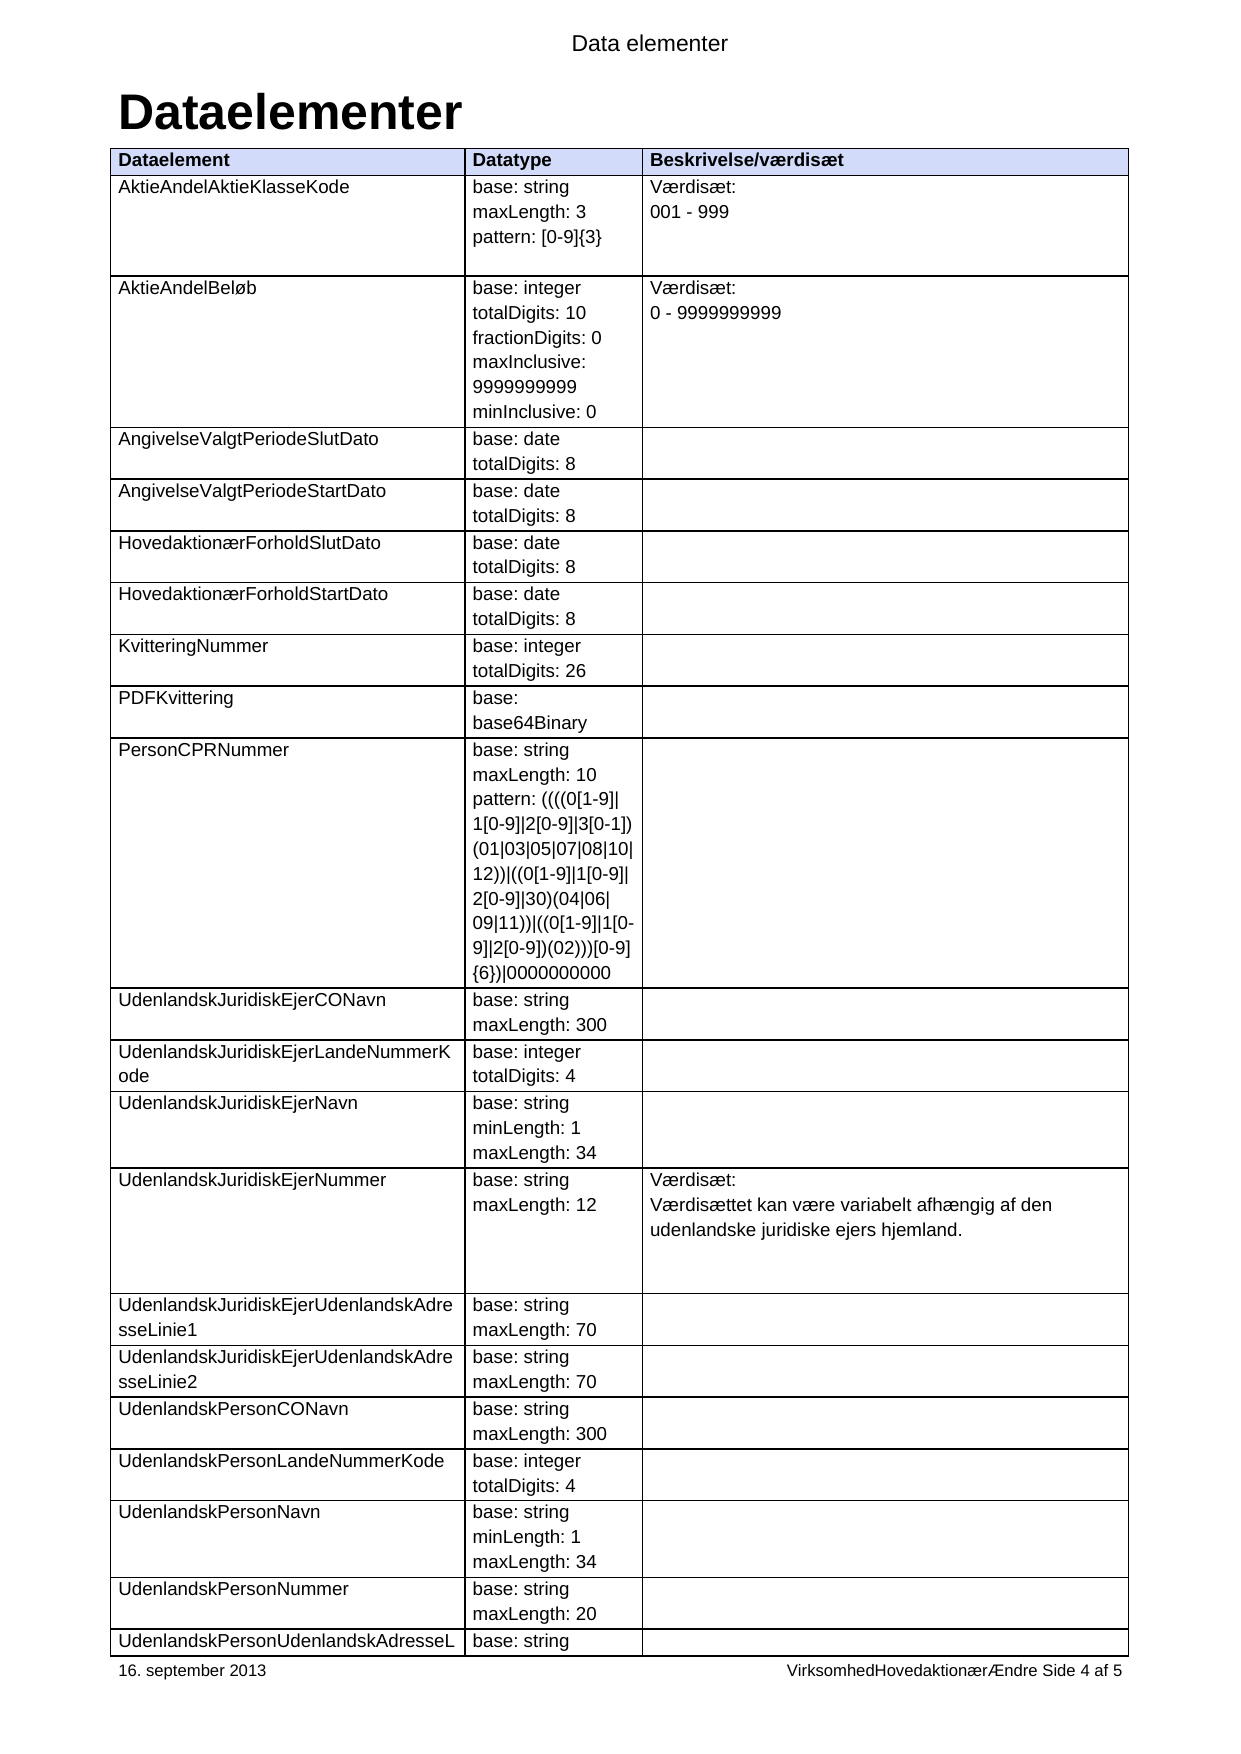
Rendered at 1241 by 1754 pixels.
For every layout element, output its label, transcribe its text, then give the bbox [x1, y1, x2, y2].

table_cell base: string minLength: 1 maxLength: 34 [466, 1501, 642, 1576]
table_cell [643, 1501, 1128, 1576]
table_cell AngivelseValgtPeriodeStartDato [111, 480, 464, 530]
table_cell [643, 739, 1128, 987]
table_cell HovedaktionærForholdSlutDato [111, 532, 464, 582]
table_cell UdenlandskPersonNummer [111, 1578, 464, 1628]
table_cell [643, 1346, 1128, 1396]
table_cell [643, 1092, 1128, 1167]
table_cell KvitteringNummer [111, 635, 464, 685]
table_cell HovedaktionærForholdStartDato [111, 583, 464, 633]
table_cell [643, 428, 1128, 478]
table_cell base: integer totalDigits: 4 [466, 1450, 642, 1500]
table_cell UdenlandskPersonNavn [111, 1501, 464, 1576]
table_cell [643, 1398, 1128, 1448]
table_cell [643, 480, 1128, 530]
table_cell base: string maxLength: 12 [466, 1169, 642, 1293]
table_cell base: string maxLength: 300 [466, 1398, 642, 1448]
table_cell base: string maxLength: 20 [466, 1578, 642, 1628]
table_cell [643, 989, 1128, 1039]
table_cell base: string maxLength: 3 pattern: [0-9]{3} [466, 176, 642, 275]
table_cell Værdisæt: Værdisættet kan være variabelt afhængig af den udenlandske juridiske ejers hjemland. [643, 1169, 1128, 1293]
table_cell UdenlandskJuridiskEjerUdenlandskAdresseLinie1 [111, 1294, 464, 1344]
table_cell AktieAndelBeløb [111, 277, 464, 426]
table_cell [643, 1578, 1128, 1628]
table_cell base: integer totalDigits: 26 [466, 635, 642, 685]
table_cell Værdisæt: 001 - 999 [643, 176, 1128, 275]
table_cell base: base64Binary [466, 687, 642, 737]
table_cell [643, 687, 1128, 737]
table_cell [643, 532, 1128, 582]
table_cell [643, 1041, 1128, 1091]
table_cell base: string maxLength: 300 [466, 989, 642, 1039]
table_cell base: integer totalDigits: 10 fractionDigits: 0 maxInclusive: 9999999999 minInclusive: 0 [466, 277, 642, 426]
table_cell base: date totalDigits: 8 [466, 428, 642, 478]
table_cell UdenlandskJuridiskEjerCONavn [111, 989, 464, 1039]
table_cell Værdisæt: 0 - 9999999999 [643, 277, 1128, 426]
table_cell base: integer totalDigits: 4 [466, 1041, 642, 1091]
table_header Datatype [466, 149, 642, 175]
table_cell [643, 1294, 1128, 1344]
table_cell UdenlandskJuridiskEjerUdenlandskAdresseLinie2 [111, 1346, 464, 1396]
table_cell UdenlandskPersonLandeNummerKode [111, 1450, 464, 1500]
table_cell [466, 1630, 642, 1655]
text Dataelementer [118, 82, 1181, 140]
table_cell [643, 583, 1128, 633]
table_cell [643, 1630, 1128, 1655]
table_cell UdenlandskJuridiskEjerLandeNummerKode [111, 1041, 464, 1091]
table_header Beskrivelse/værdisæt [643, 149, 1128, 175]
table_header Dataelement [111, 149, 464, 175]
table_cell AktieAndelAktieKlasseKode [111, 176, 464, 275]
table_cell base: string maxLength: 70 [466, 1346, 642, 1396]
table_cell [643, 1450, 1128, 1500]
table_cell PersonCPRNummer [111, 739, 464, 987]
table_cell base: string maxLength: 70 [466, 1294, 642, 1344]
table_cell base: string minLength: 1 maxLength: 34 [466, 1092, 642, 1167]
table_cell base: date totalDigits: 8 [466, 532, 642, 582]
table_cell [643, 635, 1128, 685]
table_cell PDFKvittering [111, 687, 464, 737]
table_cell UdenlandskPersonCONavn [111, 1398, 464, 1448]
table_cell UdenlandskJuridiskEjerNavn [111, 1092, 464, 1167]
table_cell UdenlandskJuridiskEjerNummer [111, 1169, 464, 1293]
table_cell base: date totalDigits: 8 [466, 583, 642, 633]
table_cell AngivelseValgtPeriodeSlutDato [111, 428, 464, 478]
table_cell base: date totalDigits: 8 [466, 480, 642, 530]
table_cell base: string maxLength: 10 pattern: ((((0[1-9]|1[0-9]|2[0-9]|3[0-1])(01|03|05|07|08|10|12))|((0[1-9]|1[0-9]|2[0-9]|30)(04|06|09|11))|((0[1-9]|1[0-9]|2[0-9])(02)))[0-9]{6})|0000000000 [466, 739, 642, 987]
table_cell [111, 1630, 464, 1655]
